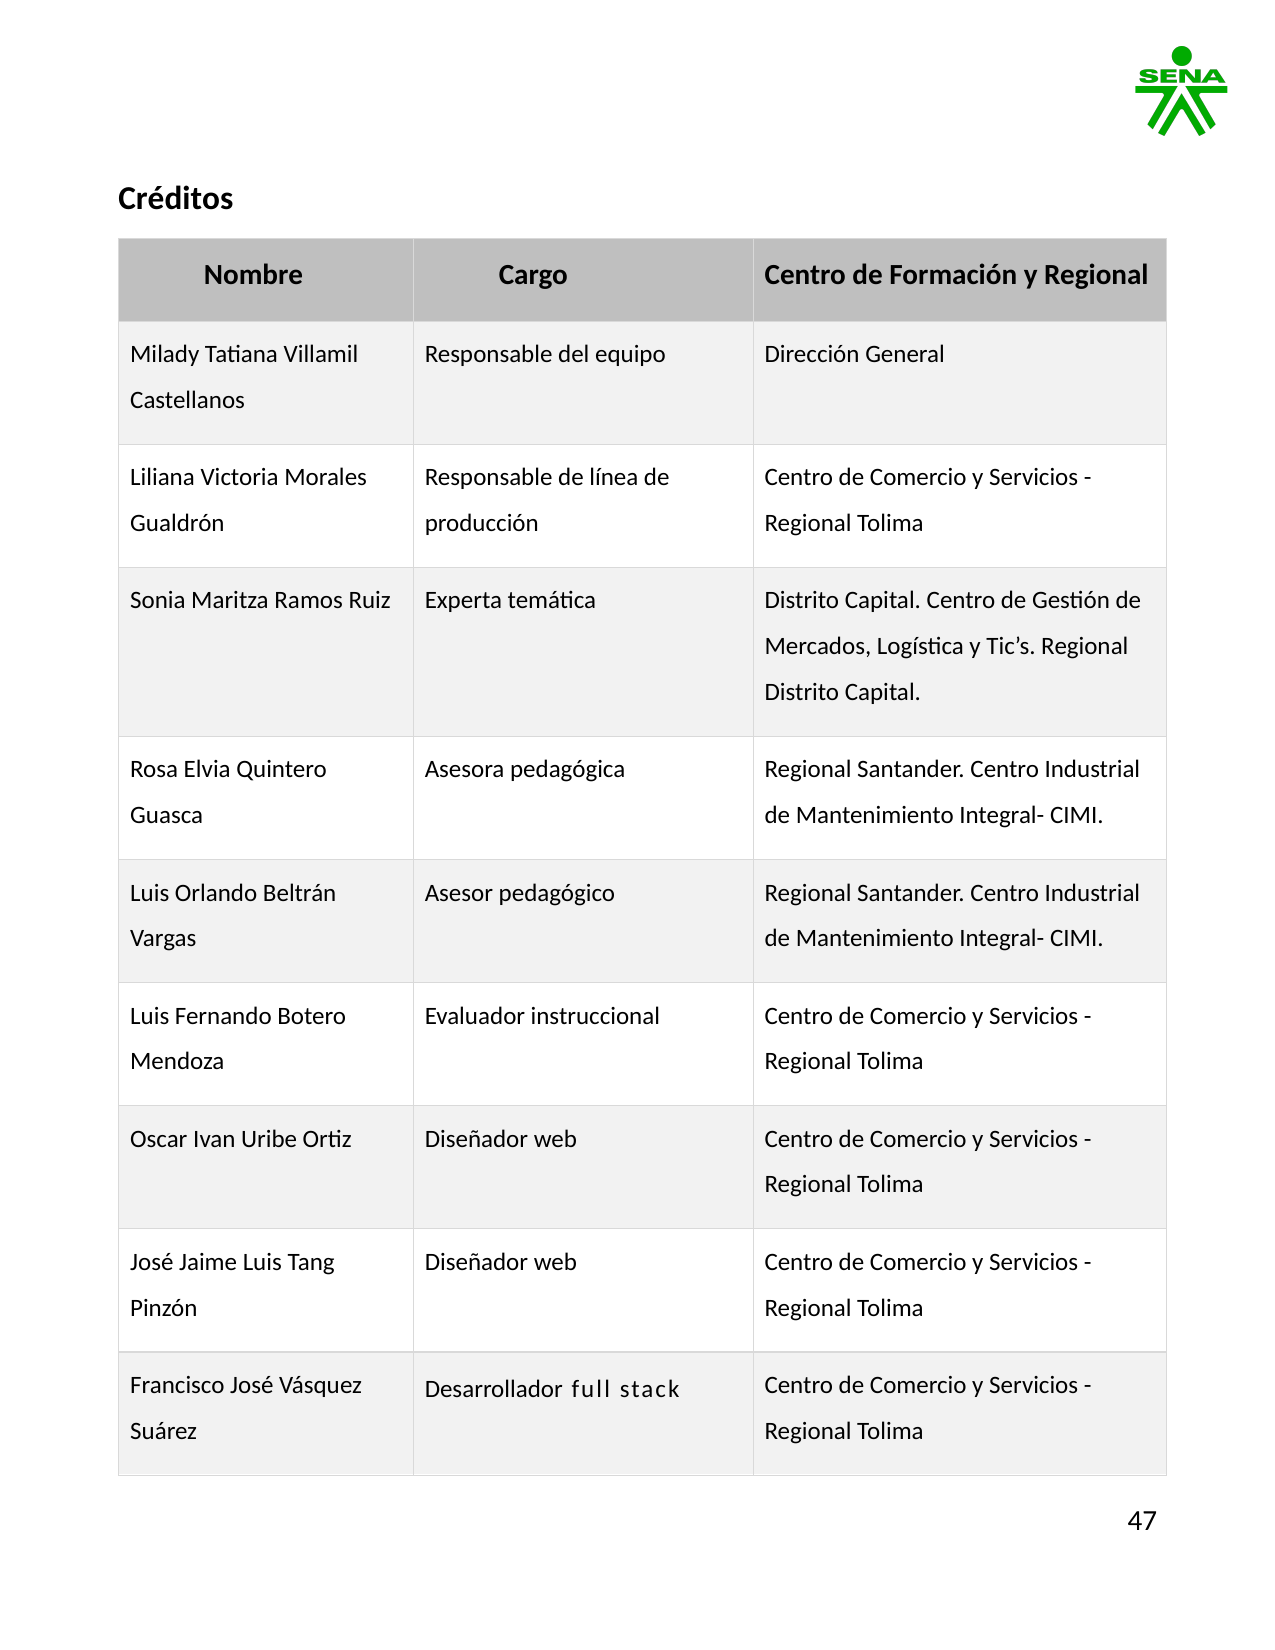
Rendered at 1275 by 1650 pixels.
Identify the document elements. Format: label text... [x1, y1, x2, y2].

table_cell Regional Santander. Centro Industrial de Mantenimiento Integral- CIMI. [754, 737, 1166, 859]
table_cell Asesor pedagógico [414, 860, 753, 982]
table_cell Centro de Comercio y Servicios - Regional Tolima [754, 1353, 1166, 1474]
table_cell Desarrollador full stack [414, 1353, 753, 1474]
table_cell Dirección General [754, 322, 1166, 444]
picture [1135, 46, 1228, 136]
table_cell Luis Orlando Beltrán Vargas [119, 860, 413, 982]
table_cell Centro de Comercio y Servicios - Regional Tolima [754, 1106, 1166, 1228]
table_cell Asesora pedagógica [414, 737, 753, 859]
table_cell Sonia Maritza Ramos Ruiz [119, 568, 413, 736]
table_cell Experta temática [414, 568, 753, 736]
table_cell José Jaime Luis Tang Pinzón [119, 1229, 413, 1351]
table_cell Francisco José Vásquez Suárez [119, 1353, 413, 1474]
table_cell Centro de Comercio y Servicios - Regional Tolima [754, 983, 1166, 1105]
table_header Centro de Formación y Regional [754, 239, 1166, 321]
table_cell Rosa Elvia Quintero Guasca [119, 737, 413, 859]
table_cell Distrito Capital. Centro de Gestión de Mercados, Logística y Tic’s. Regional Distrito Capital. [754, 568, 1166, 736]
table_cell Responsable del equipo [414, 322, 753, 444]
table_cell Regional Santander. Centro Industrial de Mantenimiento Integral- CIMI. [754, 860, 1166, 982]
table_cell Liliana Victoria Morales Gualdrón [119, 445, 413, 567]
table_cell Luis Fernando Botero Mendoza [119, 983, 413, 1105]
table_cell Diseñador web [414, 1229, 753, 1351]
table_cell Centro de Comercio y Servicios - Regional Tolima [754, 445, 1166, 567]
table_cell Milady Tatiana Villamil Castellanos [119, 322, 413, 444]
table_cell Oscar Ivan Uribe Ortiz [119, 1106, 413, 1228]
table_header Cargo [414, 239, 753, 321]
table_cell Responsable de línea de producción [414, 445, 753, 567]
table_header Nombre [119, 239, 413, 321]
table_cell Centro de Comercio y Servicios - Regional Tolima [754, 1229, 1166, 1351]
table_cell Diseñador web [414, 1106, 753, 1228]
text Créditos [118, 177, 1157, 218]
table_cell Evaluador instruccional [414, 983, 753, 1105]
